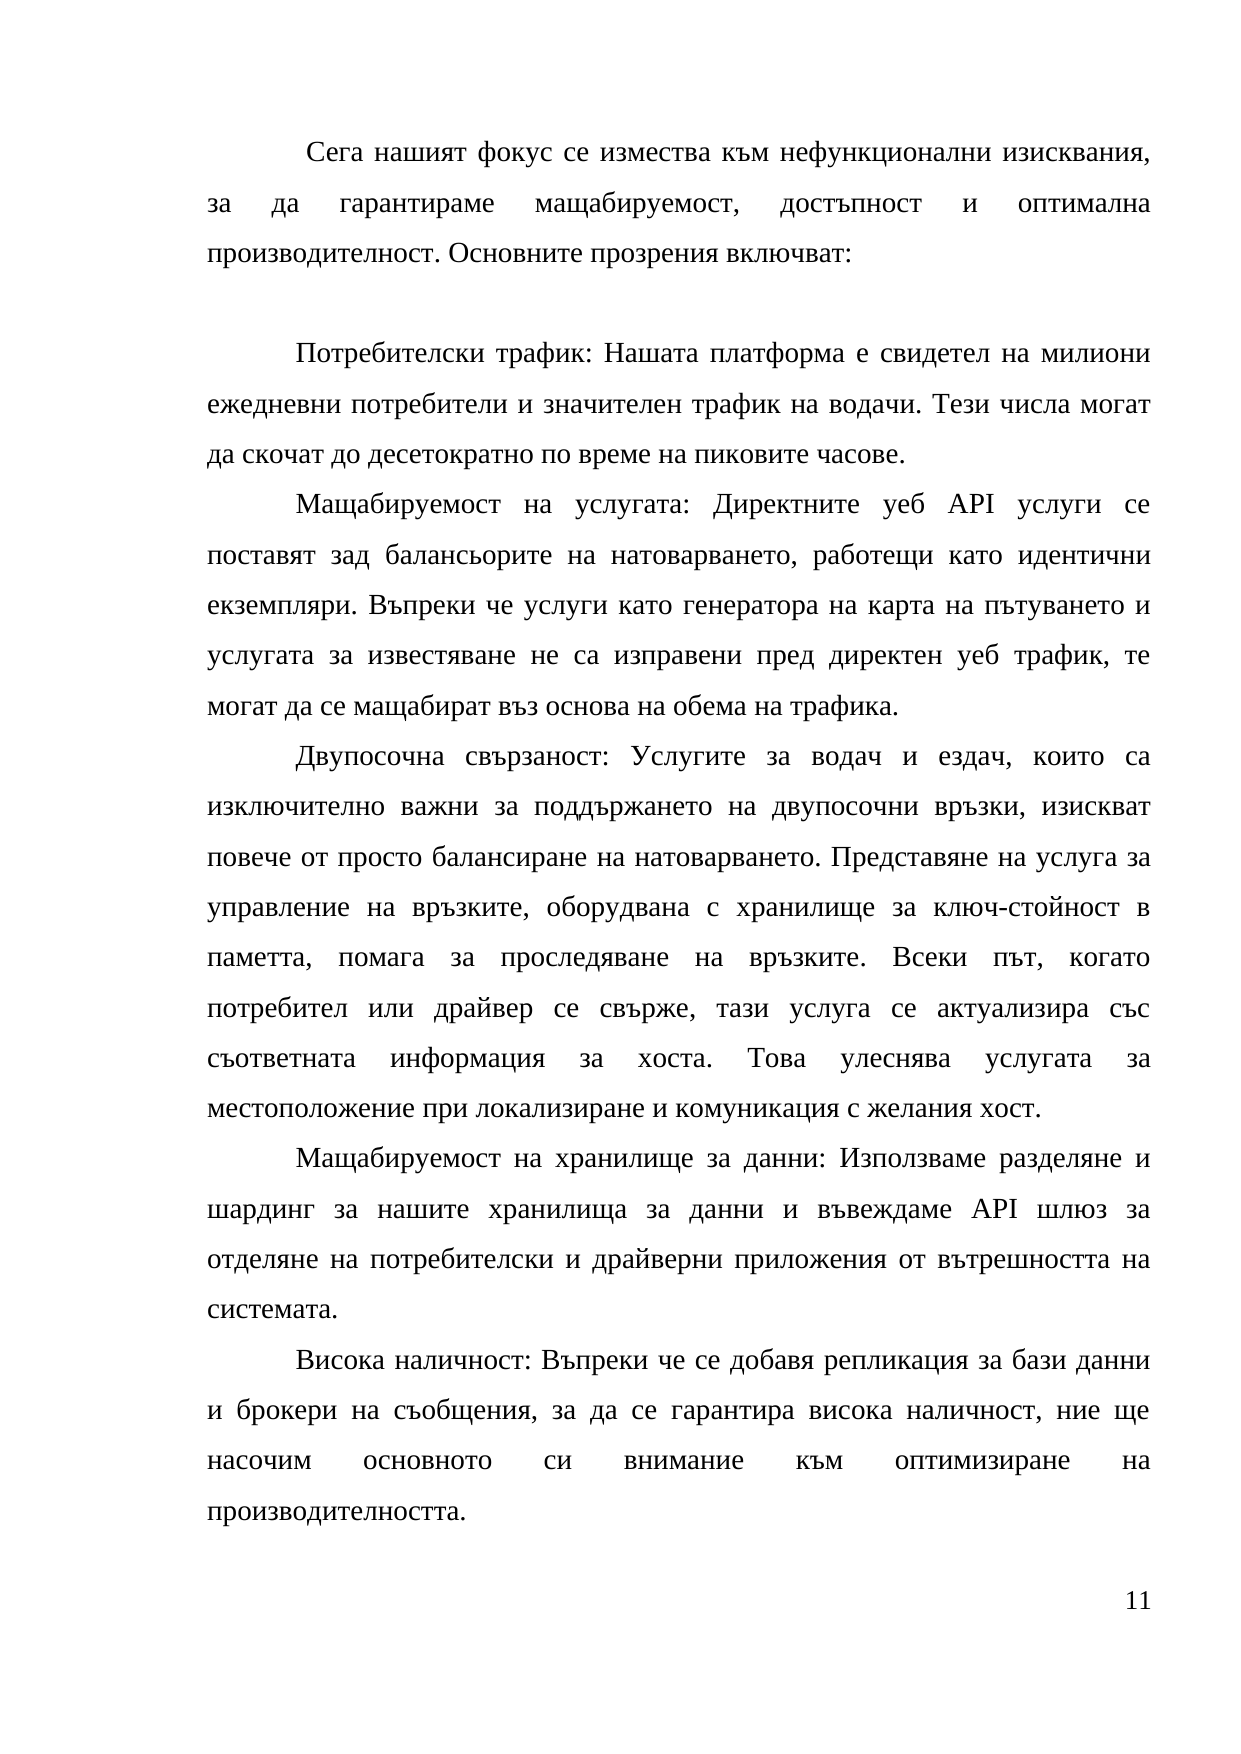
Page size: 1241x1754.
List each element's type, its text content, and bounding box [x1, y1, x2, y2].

text Мащабируемост на хранилище за данни: Използваме разделяне и шардинг за нашите хранилища за данни и въвеждаме API шлюз за отделяне на потребителски и драйверни приложения от вътрешността на системата. [207, 1141, 1152, 1325]
text Двупосочна свързаност: Услугите за водач и ездач, които са изключително важни за поддържането на двупосочни връзки, изискват повече от просто балансиране на натоварването. Представяне на услуга за управление на връзките, оборудвана с хранилище за ключ-стойност в паметта, помага за проследяване на връзките. Всеки път, когато потребител или драйвер се свърже, тази услуга се актуализира със съответната информация за хоста. Това улеснява услугата за местоположение при локализиране и комуникация с желания хост. [207, 738, 1152, 1124]
text Сега нашият фокус се измества към нефункционални изисквания, за да гарантираме мащабируемост, достъпност и оптимална производителност. Основните прозрения включват: [207, 134, 1152, 268]
text Потребителски трафик: Нашата платформа е свидетел на милиони ежедневни потребители и значителен трафик на водачи. Тези числа могат да скочат до десетократно по време на пиковите часове. [207, 336, 1152, 470]
text Мащабируемост на услугата: Директните уеб API услуги се поставят зад балансьорите на натоварването, работещи като идентични екземпляри. Въпреки че услуги като генератора на карта на пътуването и услугата за известяване не са изправени пред директен уеб трафик, те могат да се мащабират въз основа на обема на трафика. [207, 487, 1152, 721]
text Висока наличност: Въпреки че се добавя репликация за бази данни и брокери на съобщения, за да се гарантира висока наличност, ние ще насочим основното си внимание към оптимизиране на производителността. [207, 1342, 1152, 1526]
